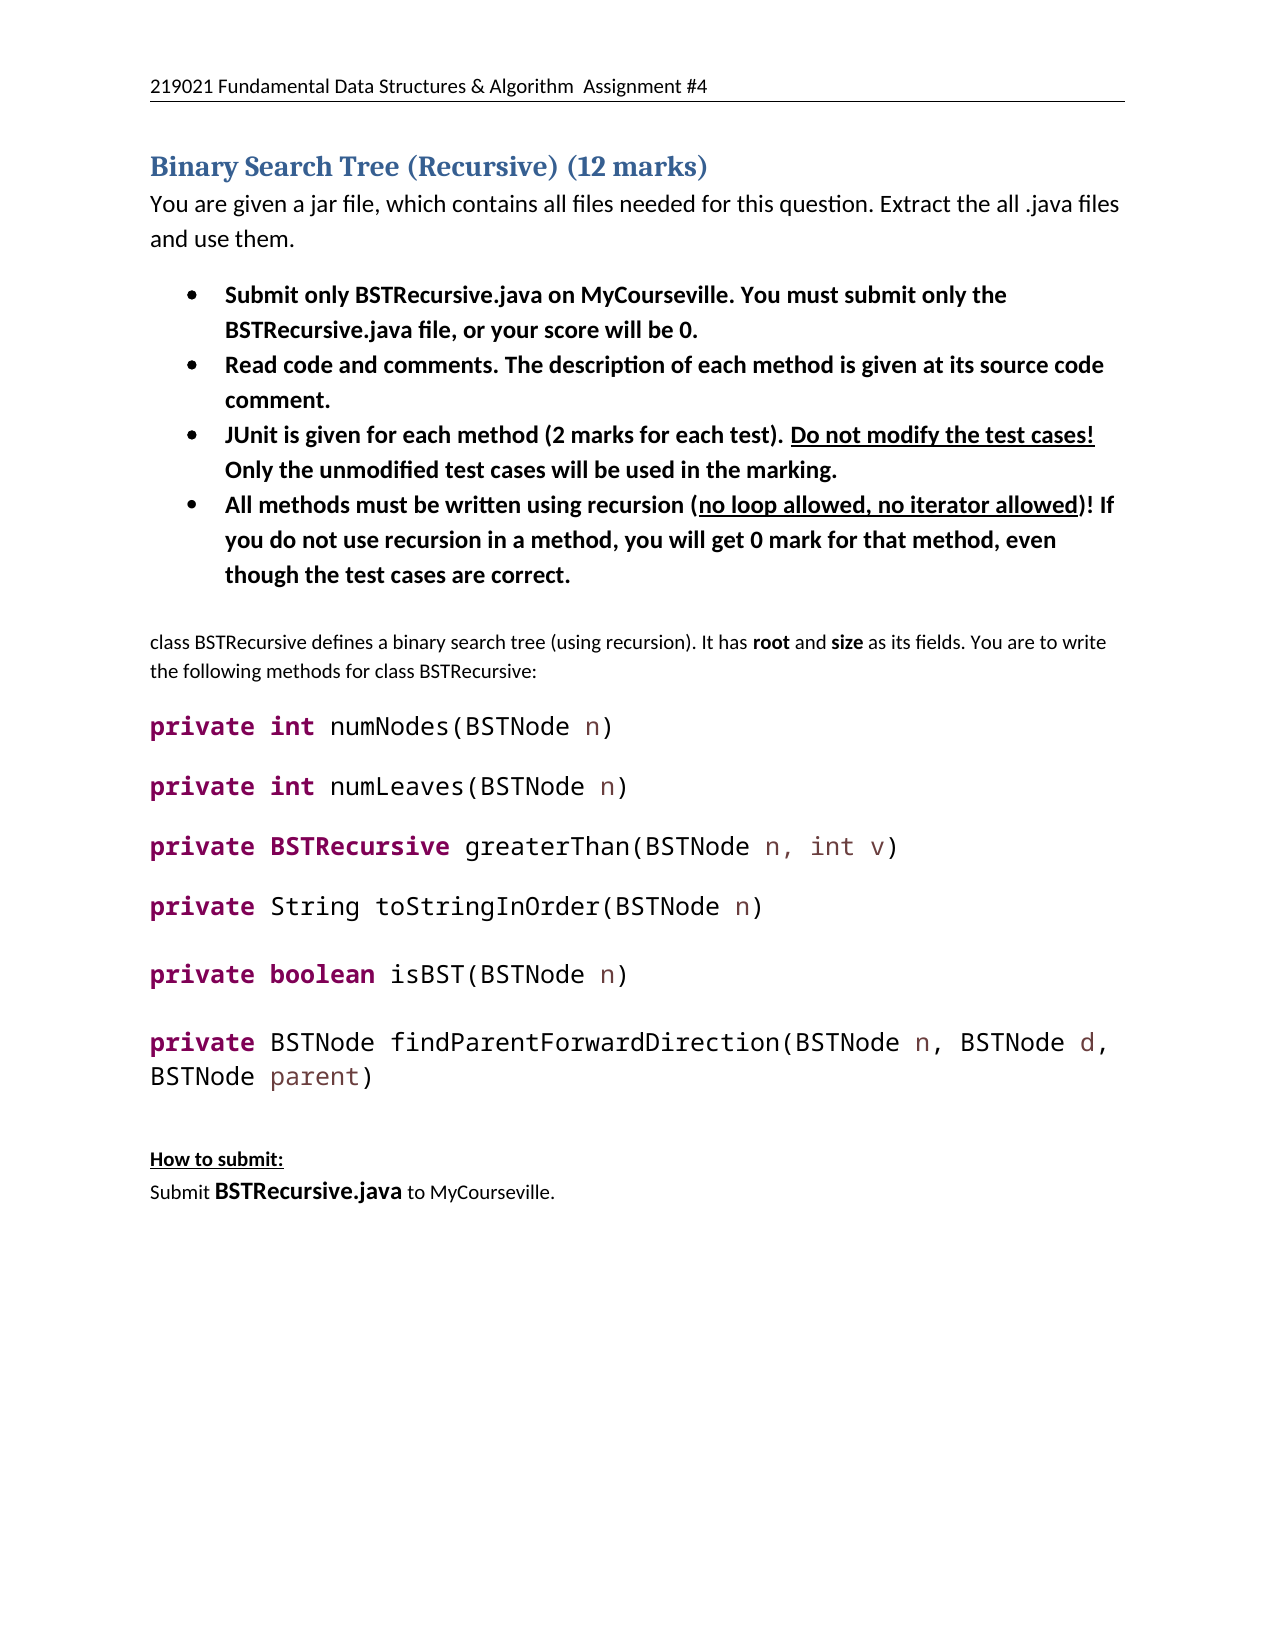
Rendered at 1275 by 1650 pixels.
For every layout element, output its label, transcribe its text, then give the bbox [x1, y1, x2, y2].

text How to submit: [150, 1146, 1125, 1171]
list All methods must be written using recursion (no loop allowed, no iterator allowed)! If you do not use recursion in a method, you will get 0 mark for that method, even though the test cases are correct. [187, 489, 1125, 590]
text Submit BSTRecursive.java to MyCourseville. [150, 1175, 1125, 1205]
text private int numNodes(BSTNode n) [150, 708, 1125, 743]
text class BSTRecursive defines a binary search tree (using recursion). It has root and size as its fields. You are to write the following methods for class BSTRecursive: [150, 629, 1125, 684]
subtitle Binary Search Tree (Recursive) (12 marks) [150, 150, 1125, 183]
text private BSTRecursive greaterThan(BSTNode n, int v) [150, 828, 1125, 863]
text private BSTNode findParentForwardDirection(BSTNode n, BSTNode d, BSTNode parent) [150, 1025, 1125, 1093]
text private int numLeaves(BSTNode n) [150, 768, 1125, 803]
text You are given a jar file, which contains all files needed for this question. Extract the all .java files and use them. [150, 188, 1125, 254]
text private String toStringInOrder(BSTNode n) [150, 888, 1125, 923]
list Read code and comments. The description of each method is given at its source code comment. [187, 349, 1125, 415]
list JUnit is given for each method (2 marks for each test). Do not modify the test cases! Only the unmodified test cases will be used in the marking. [187, 419, 1125, 485]
text private boolean isBST(BSTNode n) [150, 957, 1125, 991]
list Submit only BSTRecursive.java on MyCourseville. You must submit only the BSTRecursive.java file, or your score will be 0. [187, 279, 1125, 345]
